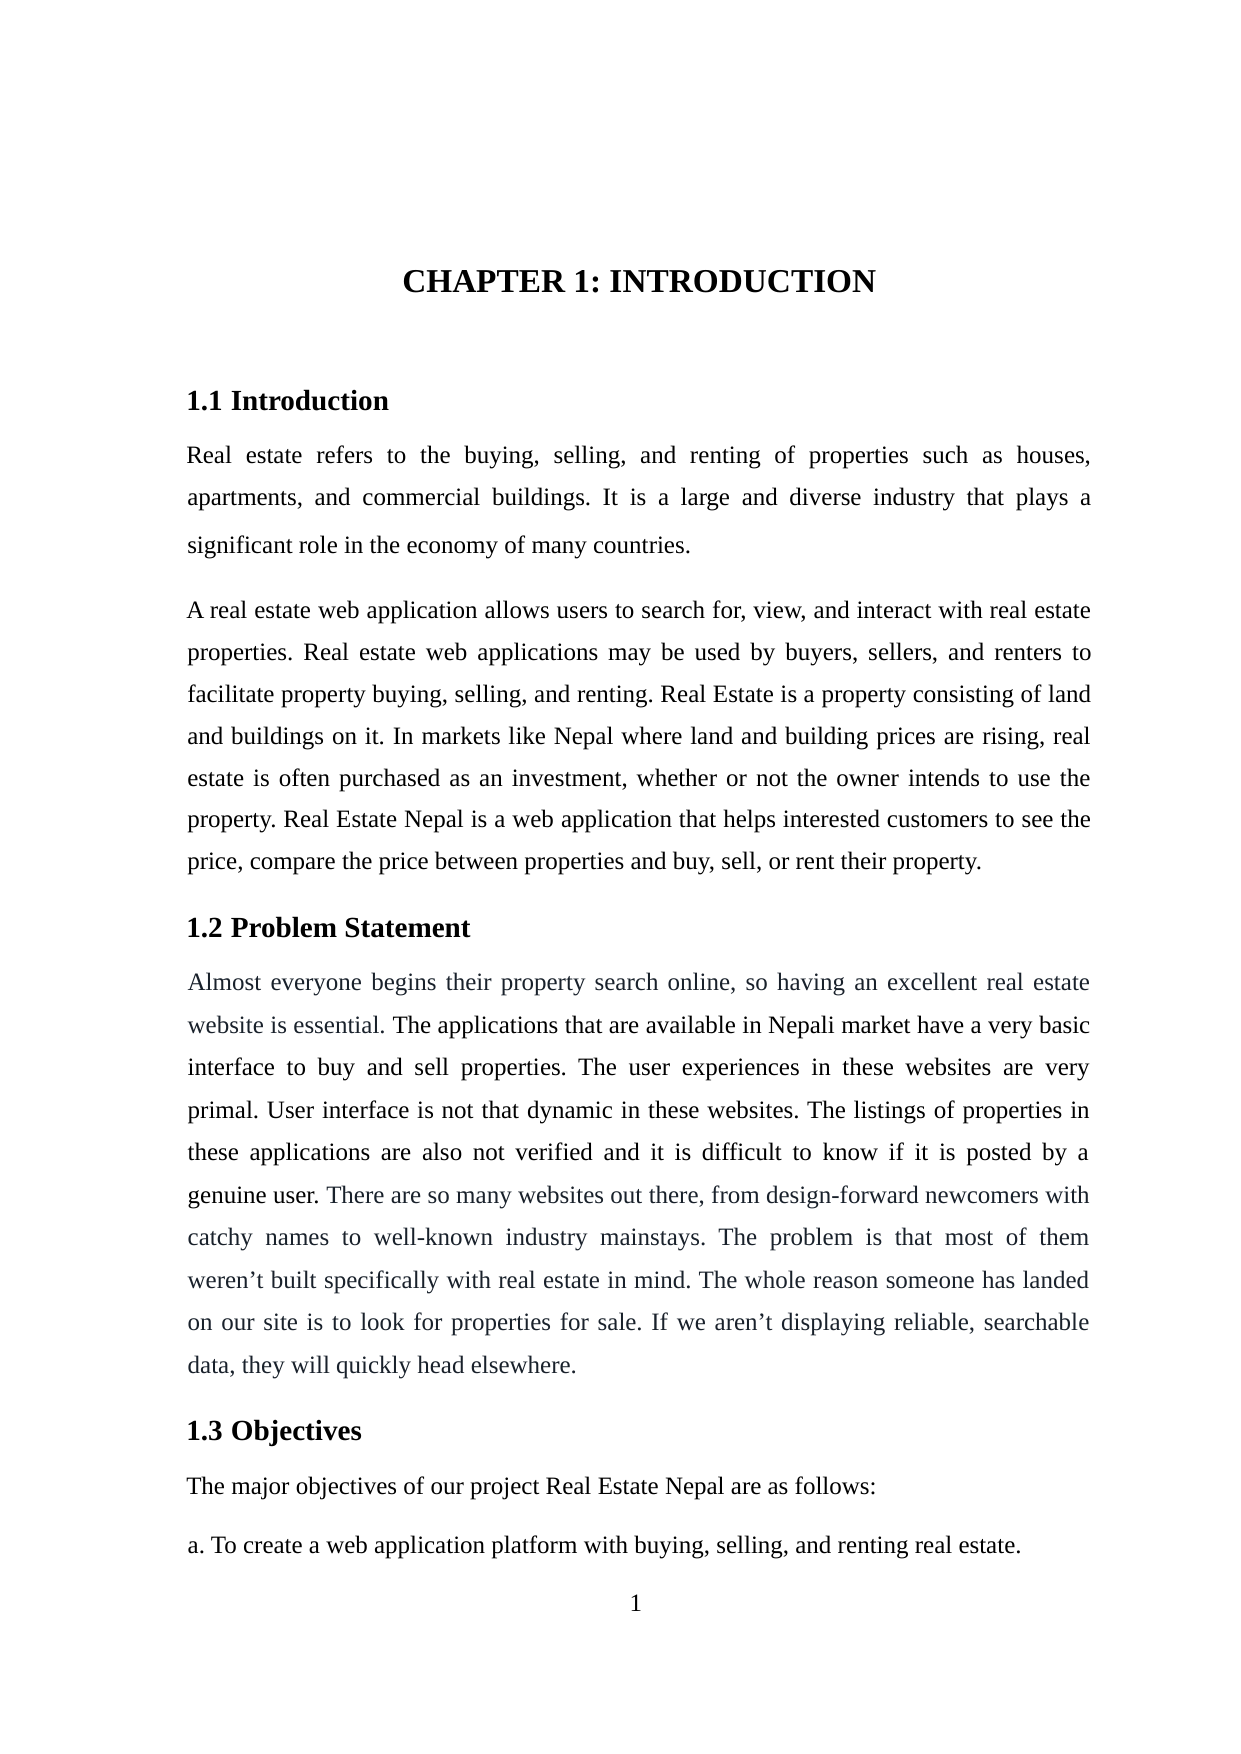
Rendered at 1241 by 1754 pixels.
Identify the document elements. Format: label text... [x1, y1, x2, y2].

text 1.1 Introduction [186, 383, 1191, 416]
list To create a web application platform with buying, selling, and renting real estate. [187, 1531, 1092, 1559]
text Almost everyone begins their property search online, so having an excellent real estate website is essential. The applications that are available in Nepali market have a very basic interface to buy and sell properties. The user experiences in these websites are very primal. User interface is not that dynamic in these websites. The listings of properties in these applications are also not verified and it is difficult to know if it is posted by a genuine user. There are so many websites out there, from design-forward newcomers with catchy names to well-known industry mainstays. The problem is that most of them weren’t built specifically with real estate in mind. The whole reason someone has landed on our site is to look for properties for sale. If we aren’t displaying reliable, searchable data, they will quickly head elsewhere. [187, 967, 1091, 1378]
text The major objectives of our project Real Estate Nepal are as follows: [186, 1471, 1092, 1499]
text 1.3 Objectives [186, 1413, 1191, 1447]
subtitle CHAPTER 1: INTRODUCTION [225, 261, 1053, 299]
subtitle 1.2 Problem Statement [186, 910, 1191, 943]
text 1 [186, 1588, 1191, 1617]
text Real estate refers to the buying, selling, and renting of properties such as houses, apartments, and commercial buildings. It is a large and diverse industry that plays a significant role in the economy of many countries. [186, 440, 1092, 560]
text A real estate web application allows users to search for, view, and interact with real estate properties. Real estate web applications may be used by buyers, sellers, and renters to facilitate property buying, selling, and renting. Real Estate is a property consisting of land and buildings on it. In markets like Nepal where land and building prices are rising, real estate is often purchased as an investment, whether or not the owner intends to use the property. Real Estate Nepal is a web application that helps interested customers to see the price, compare the price between properties and buy, sell, or rent their property. [186, 595, 1092, 875]
